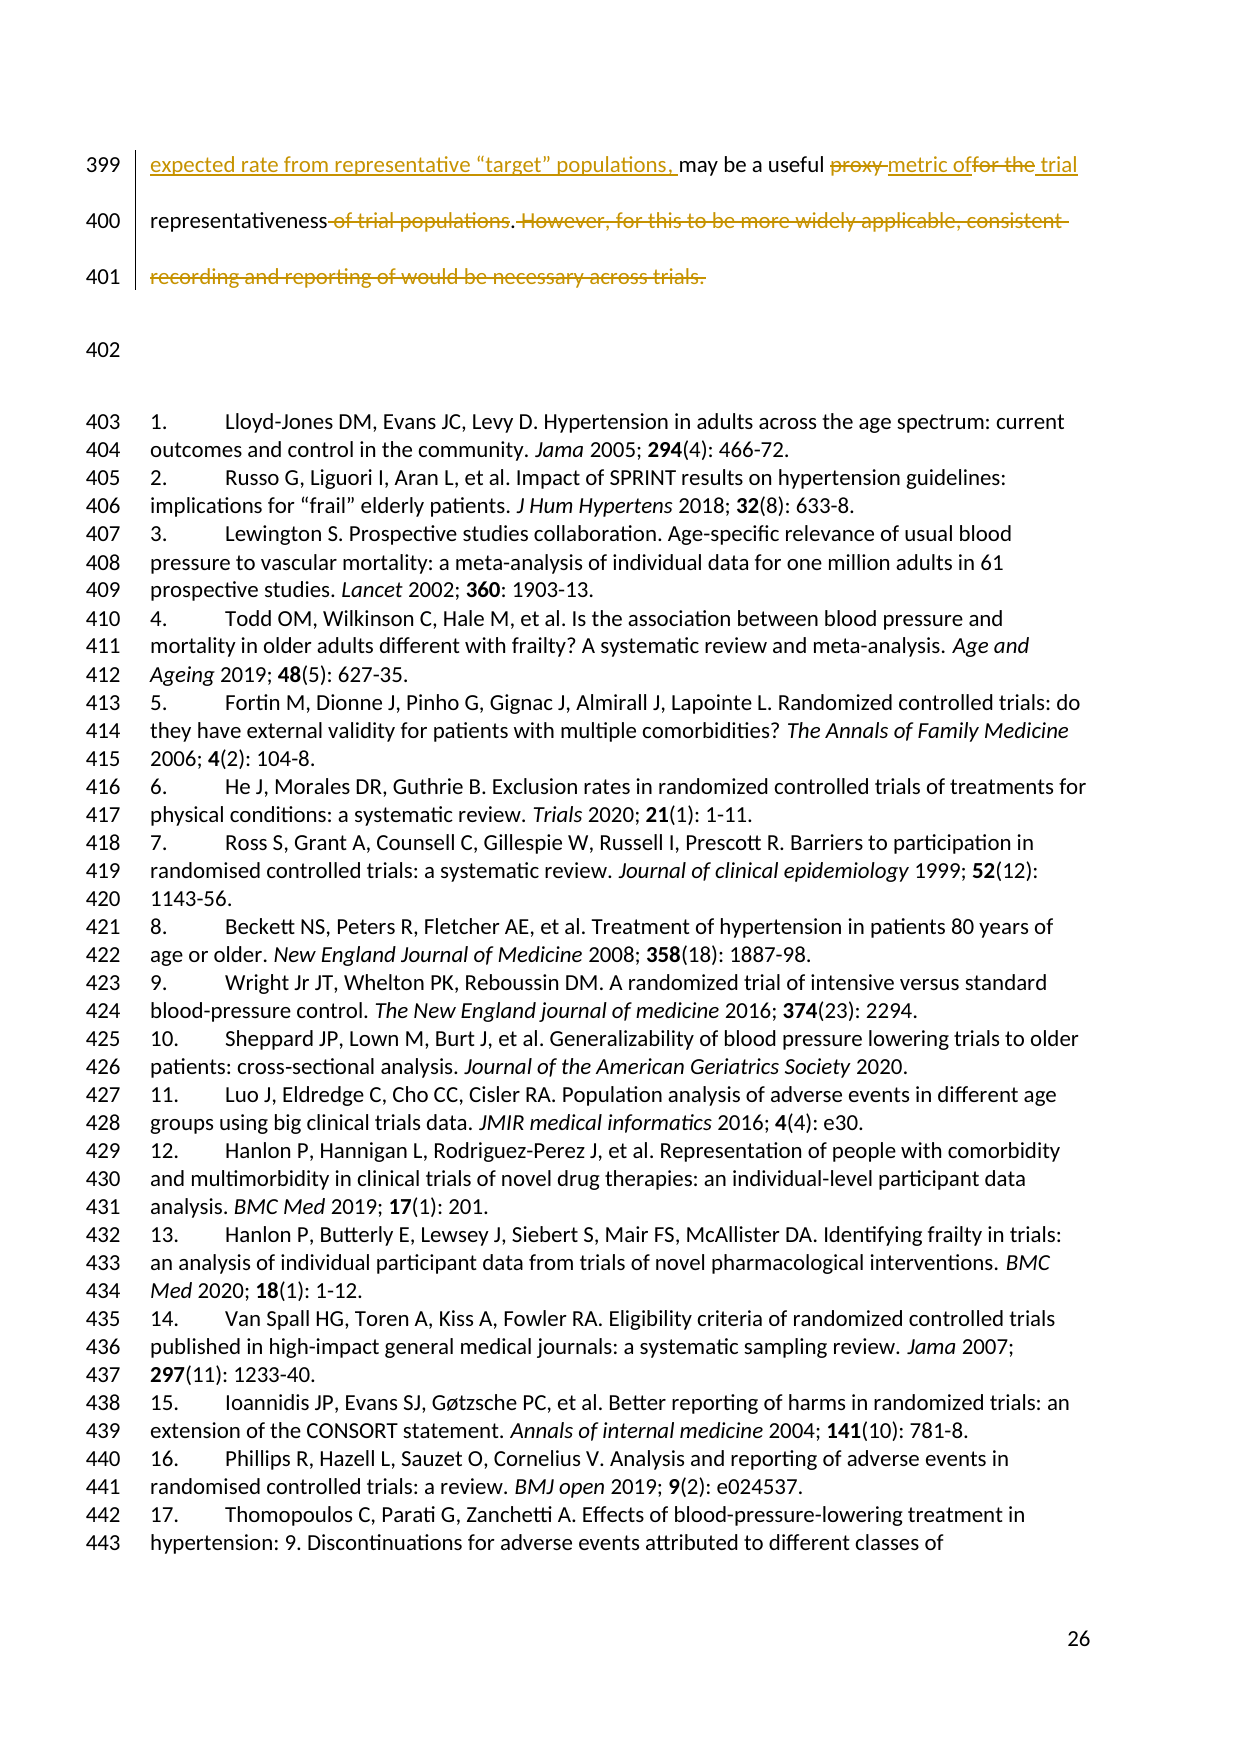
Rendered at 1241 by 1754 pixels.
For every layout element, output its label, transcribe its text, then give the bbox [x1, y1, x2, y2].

text 14. Van Spall HG, Toren A, Kiss A, Fowler RA. Eligibility criteria of randomized controlled trials published in high-impact general medical journals: a systematic sampling review. Jama 2007; 297(11): 1233-40. [150, 1304, 1090, 1388]
text 15. Ioannidis JP, Evans SJ, Gøtzsche PC, et al. Better reporting of harms in randomized trials: an extension of the CONSORT statement. Annals of internal medicine 2004; 141(10): 781-8. [150, 1388, 1090, 1444]
text 1. Lloyd-Jones DM, Evans JC, Levy D. Hypertension in adults across the age spectrum: current outcomes and control in the community. Jama 2005; 294(4): 466-72. [150, 407, 1090, 463]
text 2. Russo G, Liguori I, Aran L, et al. Impact of SPRINT results on hypertension guidelines: implications for “frail” elderly patients. J Hum Hypertens 2018; 32(8): 633-8. [150, 463, 1090, 519]
text 10. Sheppard JP, Lown M, Burt J, et al. Generalizability of blood pressure lowering trials to older patients: cross‐sectional analysis. Journal of the American Geriatrics Society 2020. [150, 1024, 1090, 1080]
text 11. Luo J, Eldredge C, Cho CC, Cisler RA. Population analysis of adverse events in different age groups using big clinical trials data. JMIR medical informatics 2016; 4(4): e30. [150, 1080, 1090, 1136]
text 4. Todd OM, Wilkinson C, Hale M, et al. Is the association between blood pressure and mortality in older adults different with frailty? A systematic review and meta-analysis. Age and Ageing 2019; 48(5): 627-35. [150, 604, 1090, 688]
text 9. Wright Jr JT, Whelton PK, Reboussin DM. A randomized trial of intensive versus standard blood-pressure control. The New England journal of medicine 2016; 374(23): 2294. [150, 968, 1090, 1024]
text 12. Hanlon P, Hannigan L, Rodriguez-Perez J, et al. Representation of people with comorbidity and multimorbidity in clinical trials of novel drug therapies: an individual-level participant data analysis. BMC Med 2019; 17(1): 201. [150, 1136, 1090, 1220]
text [150, 150, 1090, 290]
text 6. He J, Morales DR, Guthrie B. Exclusion rates in randomized controlled trials of treatments for physical conditions: a systematic review. Trials 2020; 21(1): 1-11. [150, 772, 1090, 828]
text 8. Beckett NS, Peters R, Fletcher AE, et al. Treatment of hypertension in patients 80 years of age or older. New England Journal of Medicine 2008; 358(18): 1887-98. [150, 912, 1090, 968]
text 3. Lewington S. Prospective studies collaboration. Age-specific relevance of usual blood pressure to vascular mortality: a meta-analysis of individual data for one million adults in 61 prospective studies. Lancet 2002; 360: 1903-13. [150, 519, 1090, 604]
text 5. Fortin M, Dionne J, Pinho G, Gignac J, Almirall J, Lapointe L. Randomized controlled trials: do they have external validity for patients with multiple comorbidities? The Annals of Family Medicine 2006; 4(2): 104-8. [150, 688, 1090, 772]
text 13. Hanlon P, Butterly E, Lewsey J, Siebert S, Mair FS, McAllister DA. Identifying frailty in trials: an analysis of individual participant data from trials of novel pharmacological interventions. BMC Med 2020; 18(1): 1-12. [150, 1220, 1090, 1304]
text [150, 1500, 1090, 1556]
text 16. Phillips R, Hazell L, Sauzet O, Cornelius V. Analysis and reporting of adverse events in randomised controlled trials: a review. BMJ open 2019; 9(2): e024537. [150, 1444, 1090, 1500]
text 7. Ross S, Grant A, Counsell C, Gillespie W, Russell I, Prescott R. Barriers to participation in randomised controlled trials: a systematic review. Journal of clinical epidemiology 1999; 52(12): 1143-56. [150, 828, 1090, 912]
